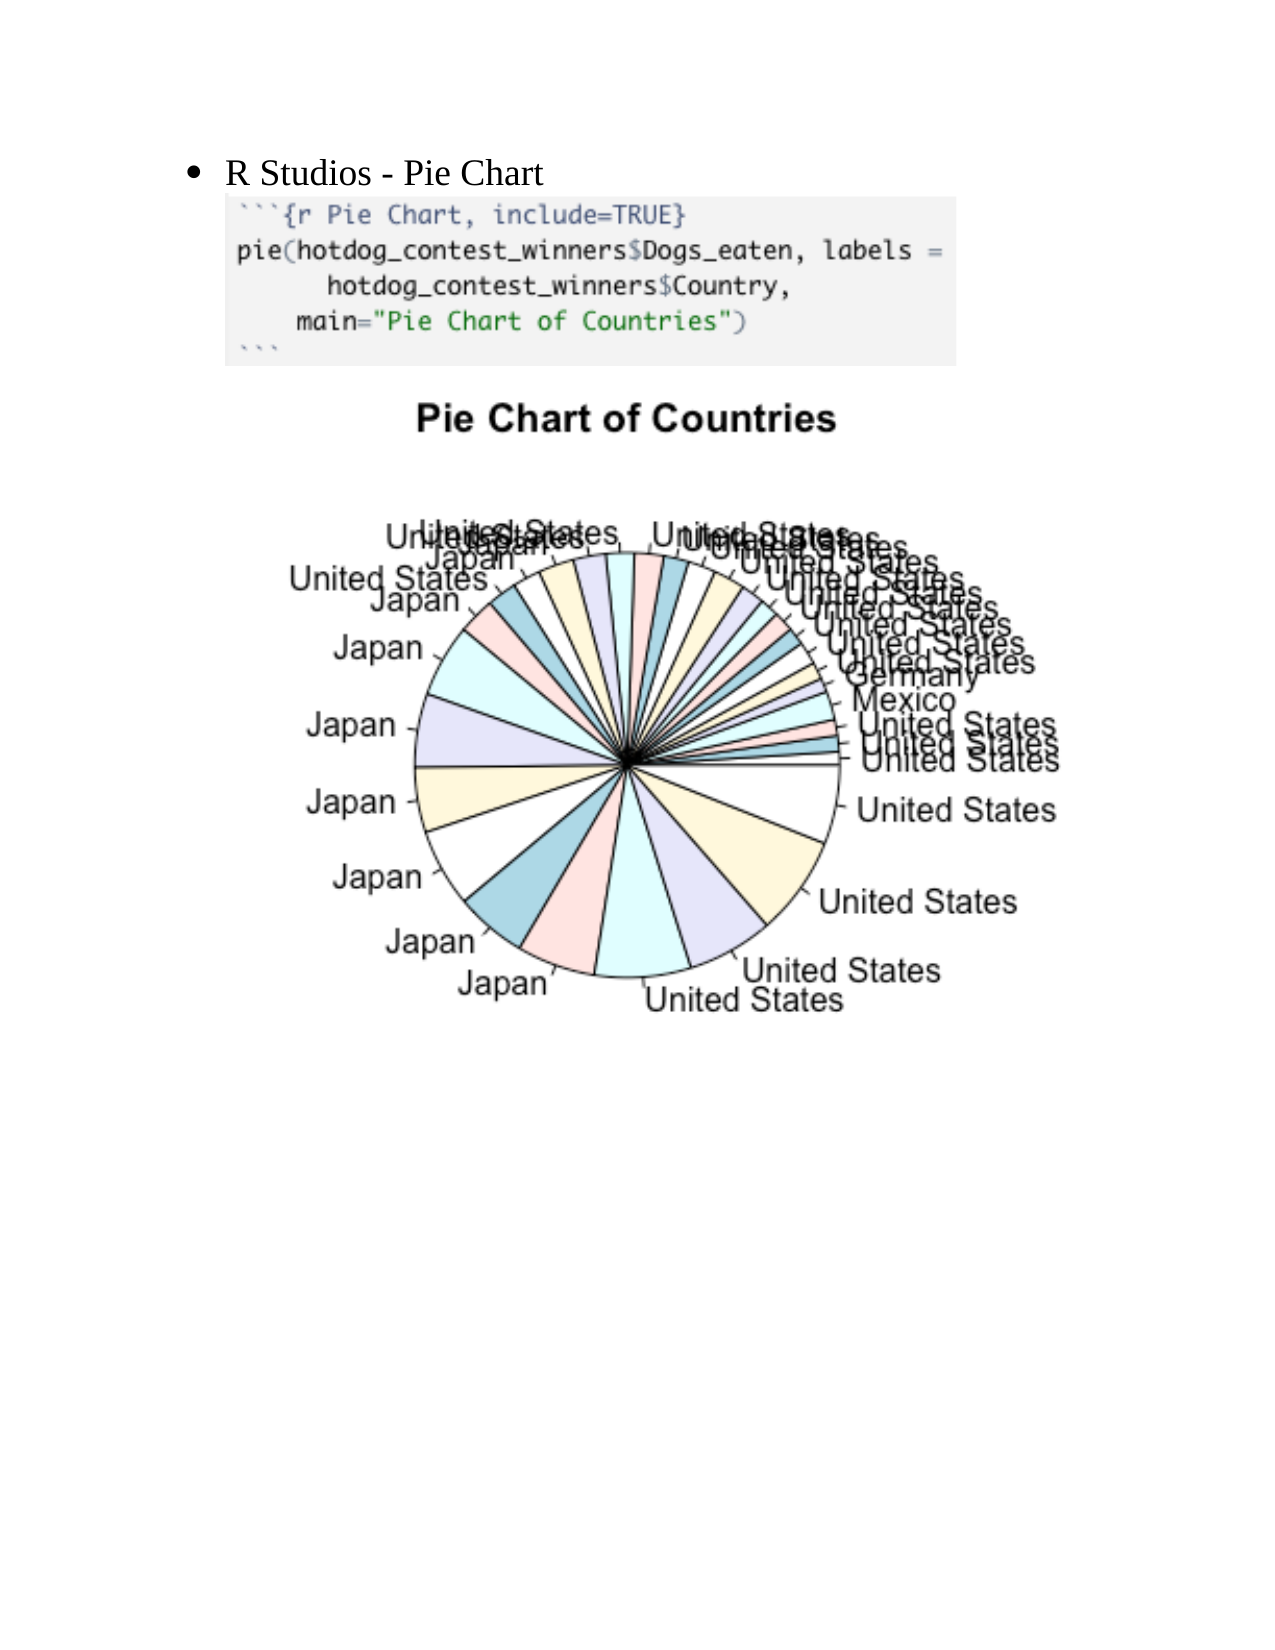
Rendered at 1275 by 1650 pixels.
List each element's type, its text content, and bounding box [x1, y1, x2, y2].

picture [225, 374, 1109, 1037]
picture [225, 193, 957, 366]
